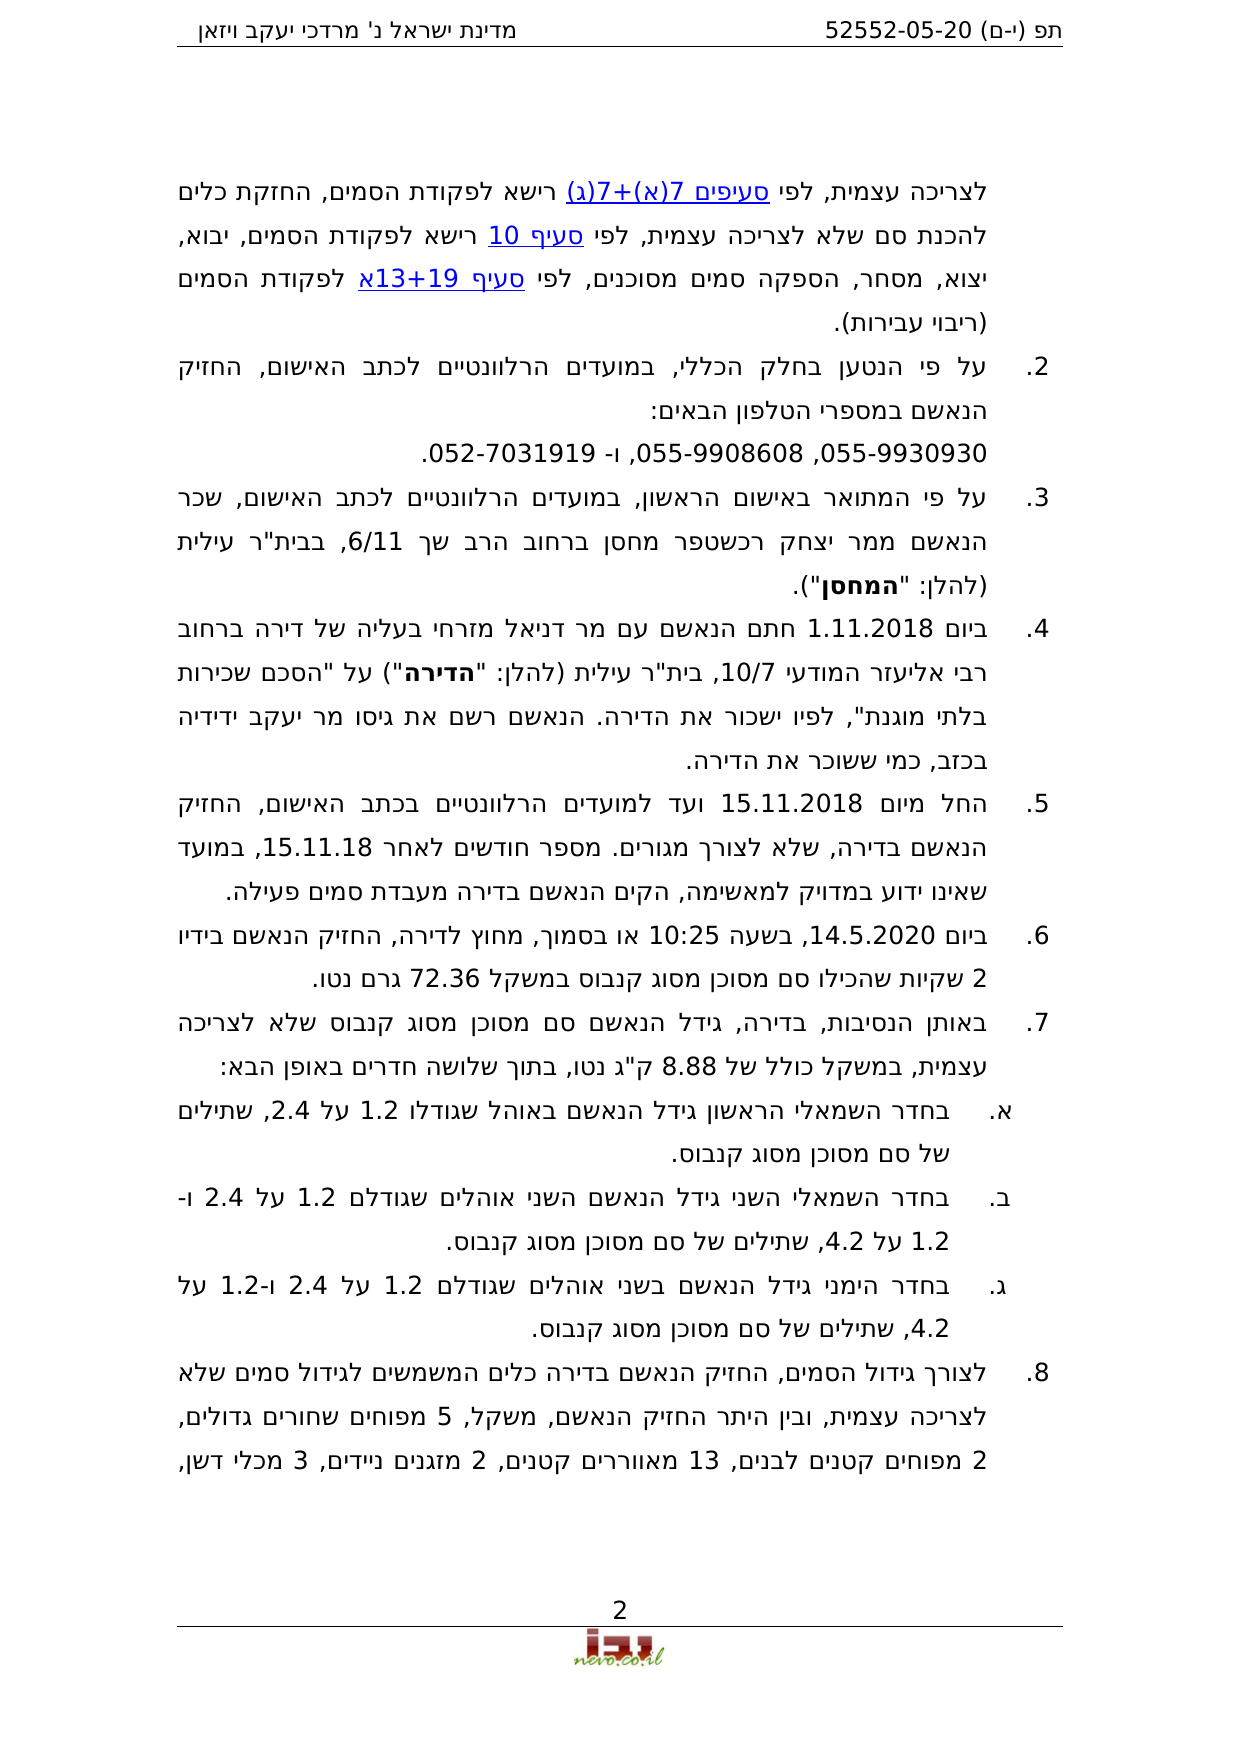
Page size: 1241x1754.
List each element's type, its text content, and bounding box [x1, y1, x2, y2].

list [177, 177, 1026, 338]
list ביום 1.11.2018 חתם הנאשם עם מר דניאל מזרחי בעליה של דירה ברחוב רבי אליעזר המודעי 10/7, בית"ר עילית (להלן: "הדירה") על "הסכם שכירות בלתי מוגנת", לפיו ישכור את הדירה. הנאשם רשם את גיסו מר יעקב ידידיה בכזב, כמי ששוכר את הדירה. [177, 615, 1026, 775]
list על פי המתואר באישום הראשון, במועדים הרלוונטיים לכתב האישום, שכר הנאשם ממר יצחק רכשטפר מחסן ברחוב הרב שך 6/11, בבית"ר עילית (להלן: "המחסן"). [177, 483, 1026, 600]
list בחדר השמאלי השני גידל הנאשם השני אוהלים שגודלם 1.2 על 2.4 ו-1.2 על 4.2, שתילים של סם מסוכן מסוג קנבוס. [177, 1183, 988, 1256]
list בחדר השמאלי הראשון גידל הנאשם באוהל שגודלו 1.2 על 2.4, שתילים של סם מסוכן מסוג קנבוס. [177, 1096, 988, 1169]
list החל מיום 15.11.2018 ועד למועדים הרלוונטיים בכתב האישום, החזיק הנאשם בדירה, שלא לצורך מגורים. מספר חודשים לאחר 15.11.18, במועד שאינו ידוע במדויק למאשימה, הקים הנאשם בדירה מעבדת סמים פעילה. [177, 790, 1026, 906]
list על פי הנטען בחלק הכללי, במועדים הרלוונטיים לכתב האישום, החזיק הנאשם במספרי הטלפון הבאים: [177, 352, 1026, 425]
list ביום 14.5.2020, בשעה 10:25 או בסמוך, מחוץ לדירה, החזיק הנאשם בידיו 2 שקיות שהכילו סם מסוכן מסוג קנבוס במשקל 72.36 גרם נטו. [177, 921, 1026, 994]
list בחדר הימני גידל הנאשם בשני אוהלים שגודלם 1.2 על 2.4 ו-1.2 על 4.2, שתילים של סם מסוכן מסוג קנבוס. [177, 1271, 988, 1344]
list באותן הנסיבות, בדירה, גידל הנאשם סם מסוכן מסוג קנבוס שלא לצריכה עצמית, במשקל כולל של 8.88 ק"ג נטו, בתוך שלושה חדרים באופן הבא: [177, 1008, 1026, 1081]
list 055-9930930, 055-9908608, ו- 052-7031919. [177, 440, 988, 469]
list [177, 1358, 1026, 1475]
picture [574, 1628, 666, 1667]
